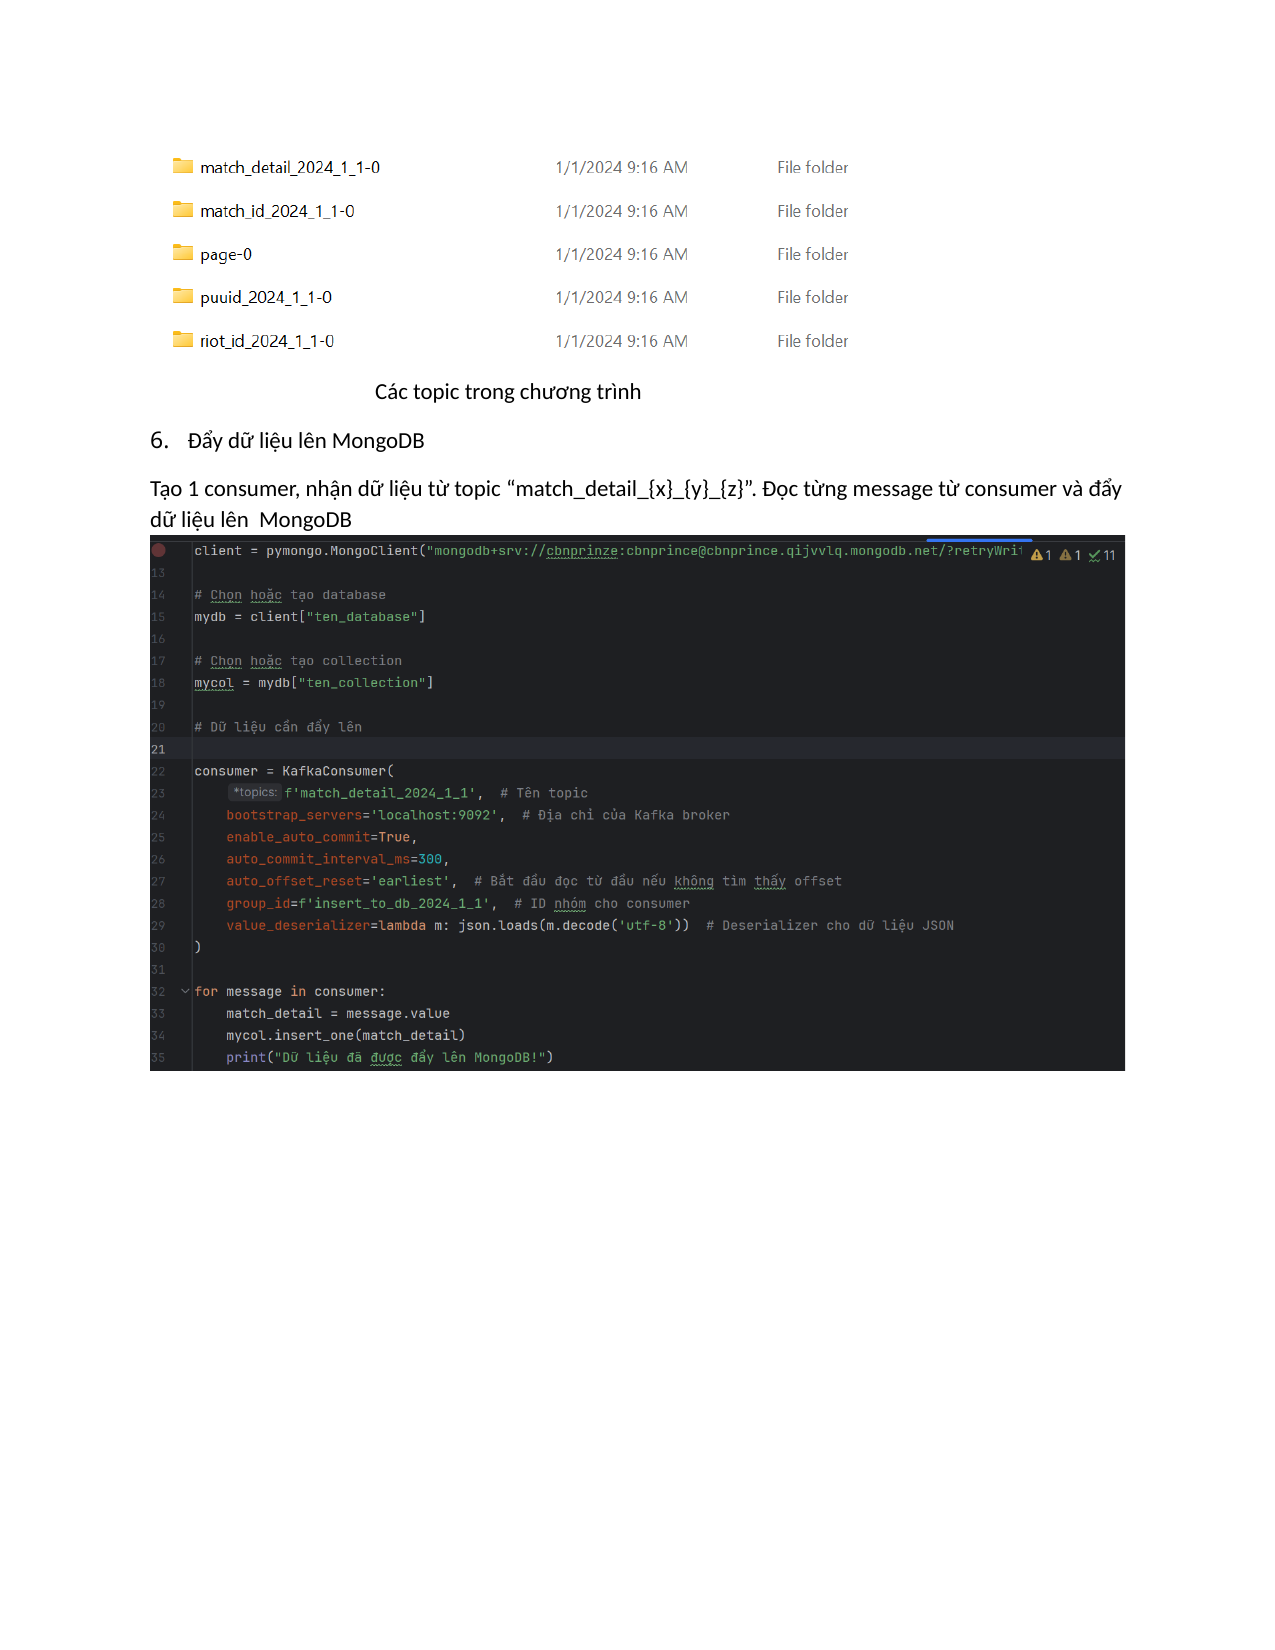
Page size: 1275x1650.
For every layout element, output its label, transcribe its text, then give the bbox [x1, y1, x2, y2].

text Các topic trong chương trình [375, 377, 1125, 405]
list Đẩy dữ liệu lên MongoDB [150, 424, 1125, 455]
picture [150, 150, 1125, 359]
text Tạo 1 consumer, nhận dữ liệu từ topic “match_detail_{x}_{y}_{z}”. Đọc từng message từ consumer và đẩy dữ liệu lên MongoDB [150, 474, 1125, 535]
picture [150, 535, 1125, 1071]
